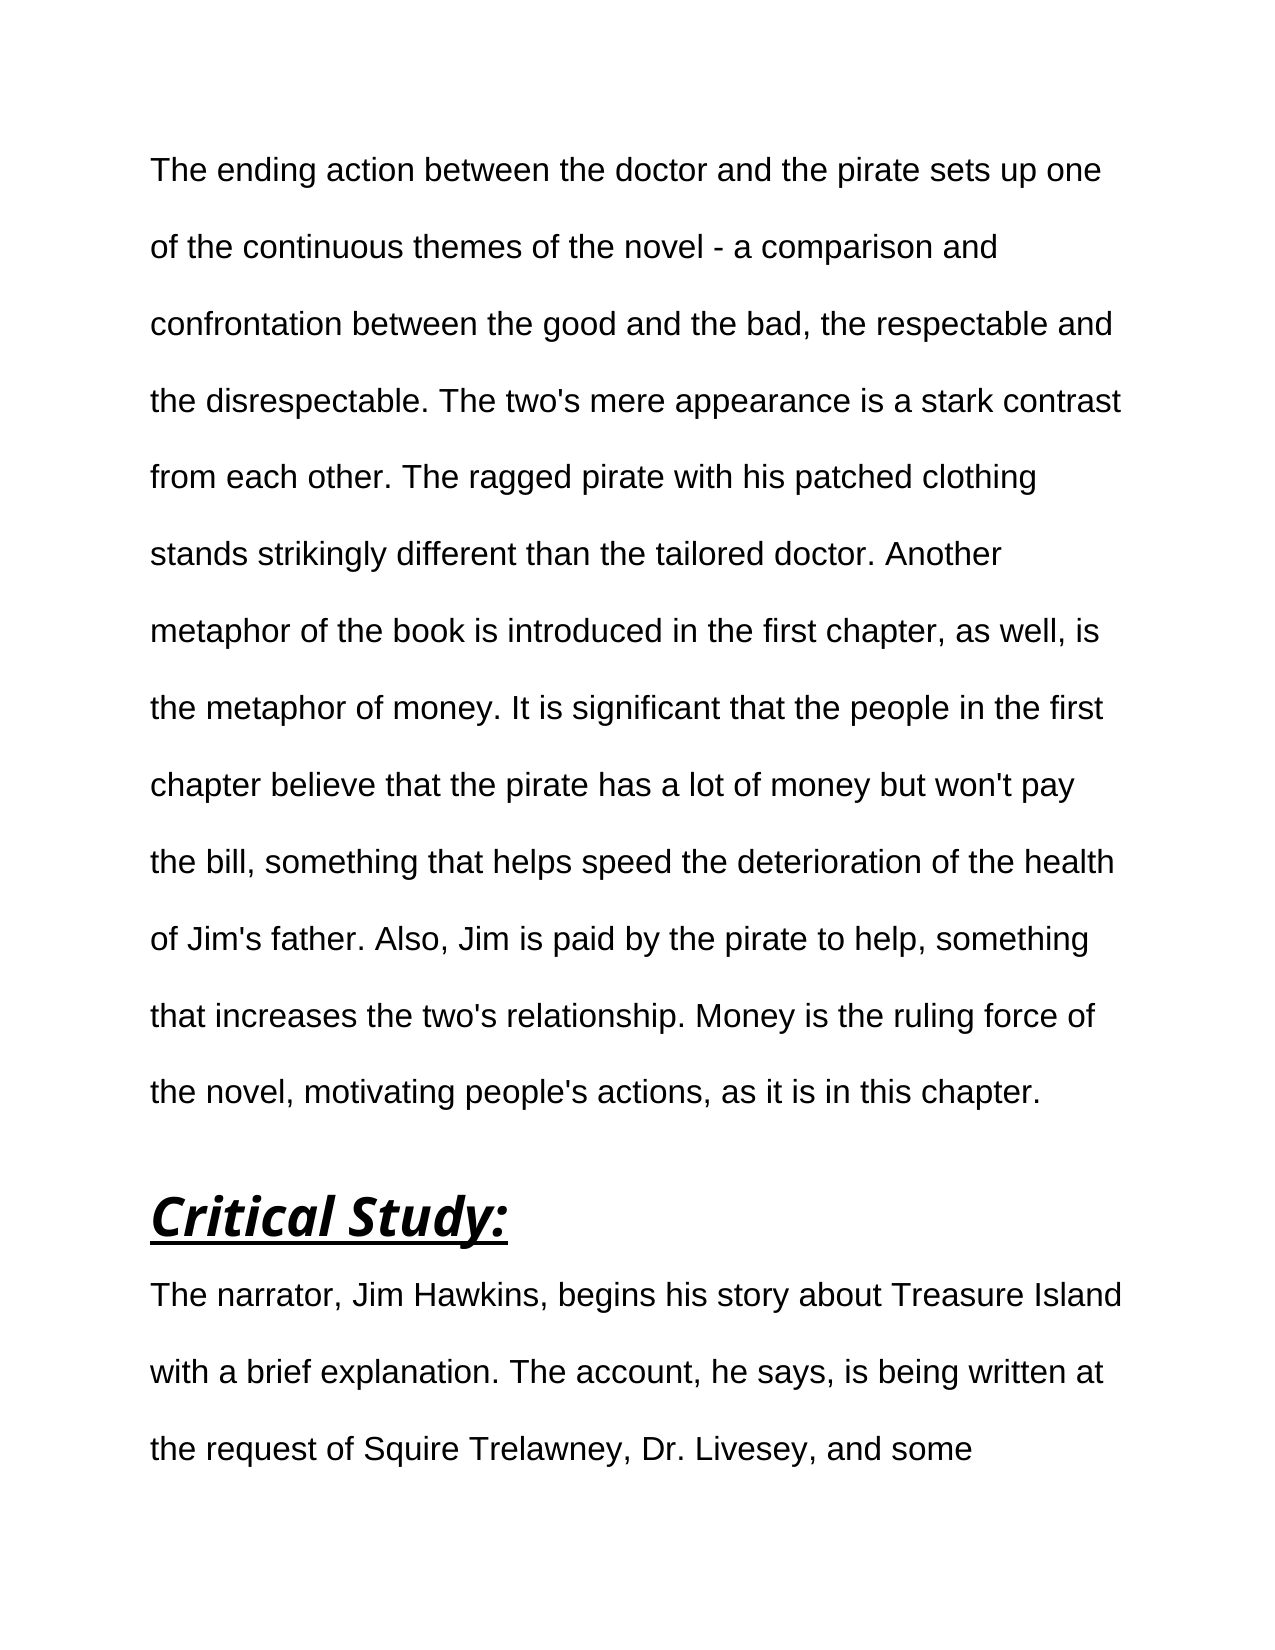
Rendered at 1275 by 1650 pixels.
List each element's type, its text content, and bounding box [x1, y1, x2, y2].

text Critical Study: [150, 1178, 1125, 1252]
text The ending action between the doctor and the pirate sets up one of the continuous themes of the novel - a comparison and confrontation between the good and the bad, the respectable and the disrespectable. The two's mere appearance is a stark contrast from each other. The ragged pirate with his patched clothing stands strikingly different than the tailored doctor. Another metaphor of the book is introduced in the first chapter, as well, is the metaphor of money. It is significant that the people in the first chapter believe that the pirate has a lot of money but won't pay the bill, something that helps speed the deterioration of the health of Jim's father. Also, Jim is paid by the pirate to help, something that increases the two's relationship. Money is the ruling force of the novel, motivating people's actions, as it is in this chapter. [150, 150, 1125, 1111]
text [150, 1275, 1125, 1467]
